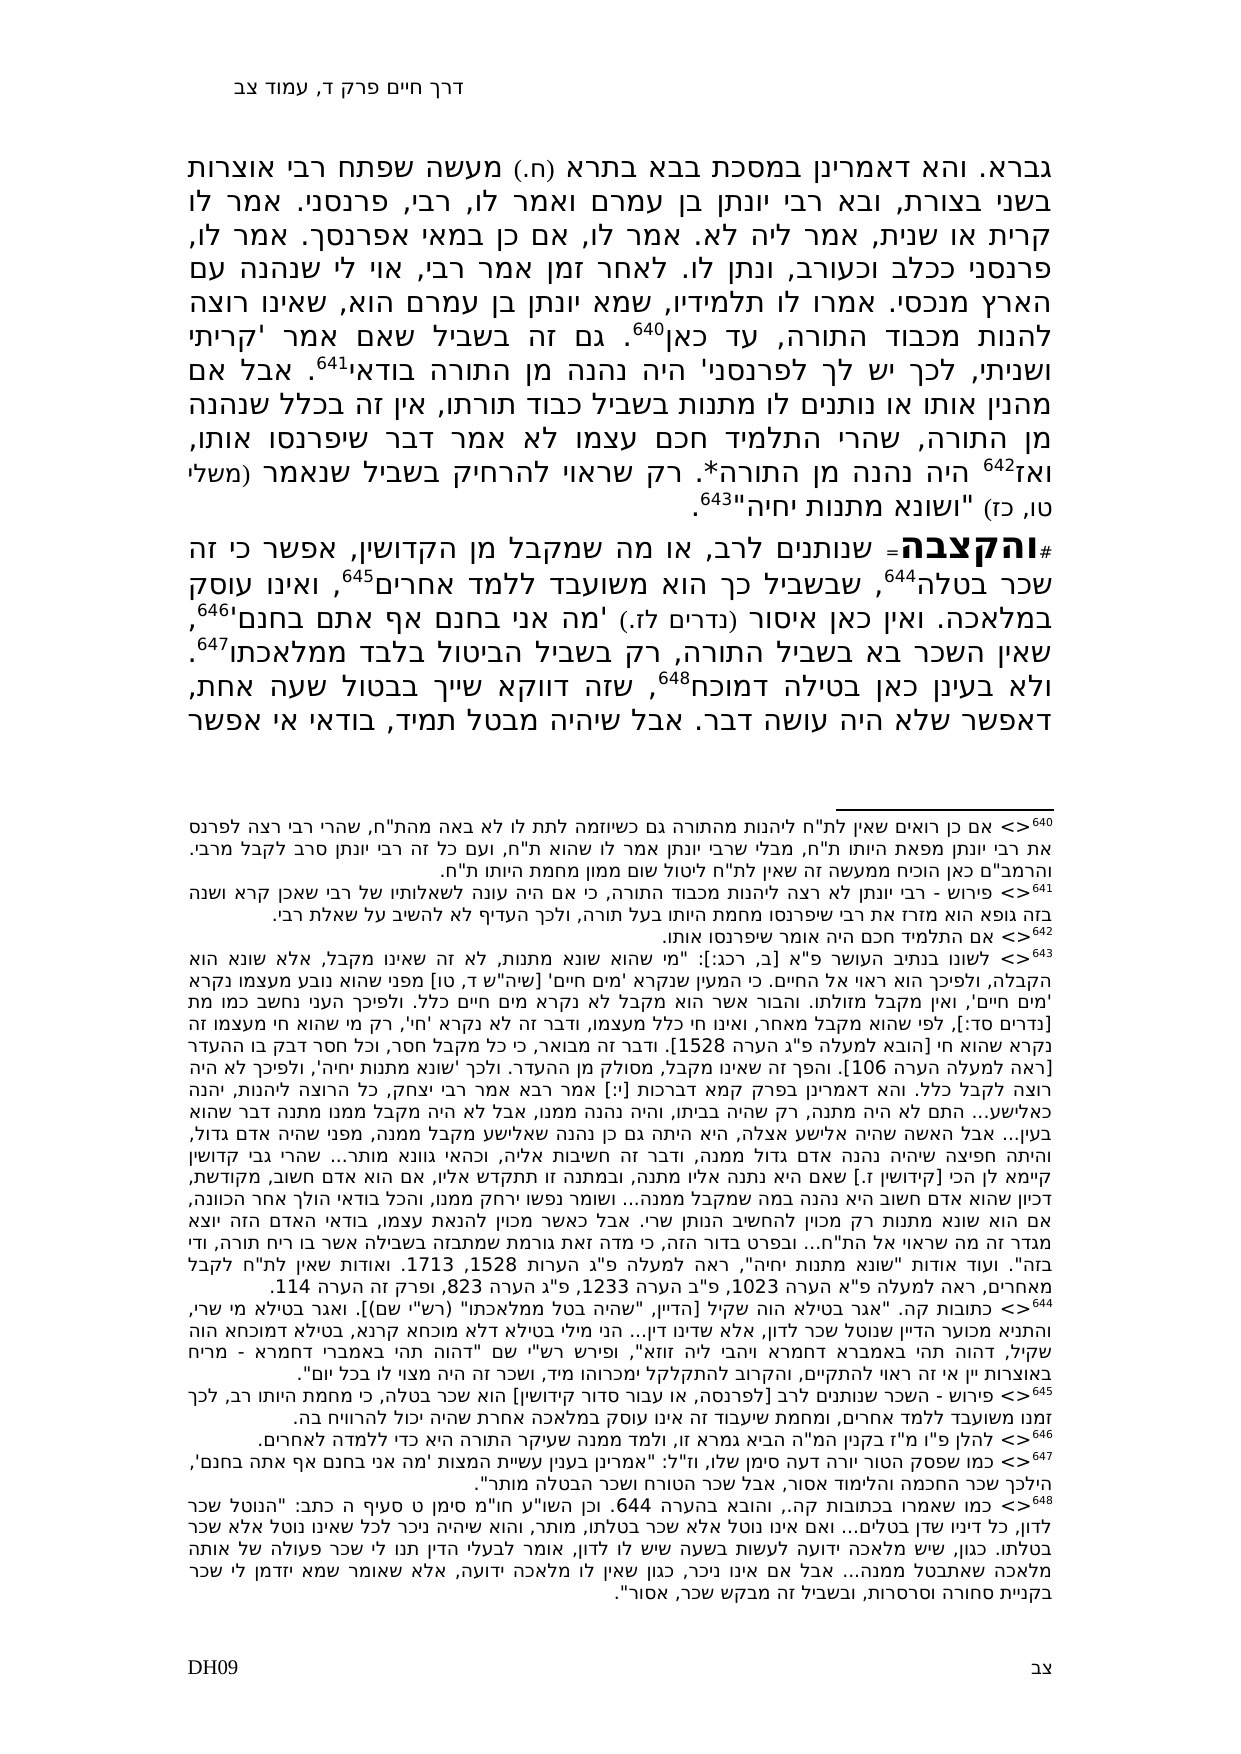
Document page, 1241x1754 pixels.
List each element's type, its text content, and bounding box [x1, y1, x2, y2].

text #והקצבה= שנותנים לרב, או מה שמקבל מן הקדושין, אפשר כי זה שכר בטלה, שבשביל כך הוא משועבד ללמד אחרים, ואינו עוסק במלאכה. ואין כאן איסור (נדרים לז.) 'מה אני בחנם אף אתם בחנם', שאין השכר בא בשביל התורה, רק בשביל הביטול בלבד ממלאכתו. ולא בעינן כאן בטילה דמוכח, שזה דווקא שייך בבטול שעה אחת, דאפשר שלא היה עושה דבר. אבל שיהיה מבטל תמיד, בודאי אי אפשר שלא היה אפשר לו להרויח בדבר מה, וכהאי גוונא לא בעי בטילה דמוכח. [187, 523, 1053, 737]
text #ויש לך= לדעת כי הדברים האלו אינם אמורים רק כאשר למד להתגדל, או שלמד בשביל שיתנו לו שכר, או שנהנה מן התורה כמעשה דרבי טרפון בנדרים (סב.), כמו שהבאנו לעיל בפרק משה קבל תורה. אבל אם מביאים לו דורון, או שמפרנסין אותו, אין זה בכלל המשתמש בתגא או בכלל קרדום לאכול, דאם כן השכר הגדול שאמרו בפרק חלק (סנהדרין צט.) ובכמה מקומות ל'מהנה תלמיד חכם מנכסיו', באיזה צד יהיה*. אלא דאין זה בכלל 'דאשתמש בתגא' רק כשהוא מחזיר להנות בשביל התורה, כמו מעשה דרבי טרפון (נדרים סב.) שאמר 'אוי לו לטרפון שהרגו ההוא גברא', שהיה כוונתו שידע ההוא גברא שהוא רבי טרפון שיניח אותו, ולכך אמר 'אוי לי שנשתמשתי בכתרה של תורה'. אבל בשביל שהניח אותו השני* שהכיר אותו ההוא גברא, אין סברא כלל, רק בשביל שאמר כך כדי שיניח אותו ההוא גברא. והא דאמרינן במסכת בבא בתרא (ח.) מעשה שפתח רבי אוצרות בשני בצורת, ובא רבי יונתן בן עמרם ואמר לו, רבי, פרנסני. אמר לו קרית או שנית, אמר ליה לא. אמר לו, אם כן במאי אפרנסך. אמר לו, פרנסני ככלב וכעורב, ונתן לו. לאחר זמן אמר רבי, אוי לי שנהנה עם הארץ מנכסי. אמרו לו תלמידיו, שמא יונתן בן עמרם הוא, שאינו רוצה להנות מכבוד התורה, עד כאן. גם זה בשביל שאם אמר 'קריתי ושניתי, לכך יש לך לפרנסני' היה נהנה מן התורה בודאי. אבל אם מהנין אותו או נותנים לו מתנות בשביל כבוד תורתו, אין זה בכלל שנהנה מן התורה, שהרי התלמיד חכם עצמו לא אמר דבר שיפרנסו אותו, ואז היה נהנה מן התורה*. רק שראוי להרחיק בשביל שנאמר (משלי טו, כז) "ושונא מתנות יחיה". [187, 150, 1053, 523]
